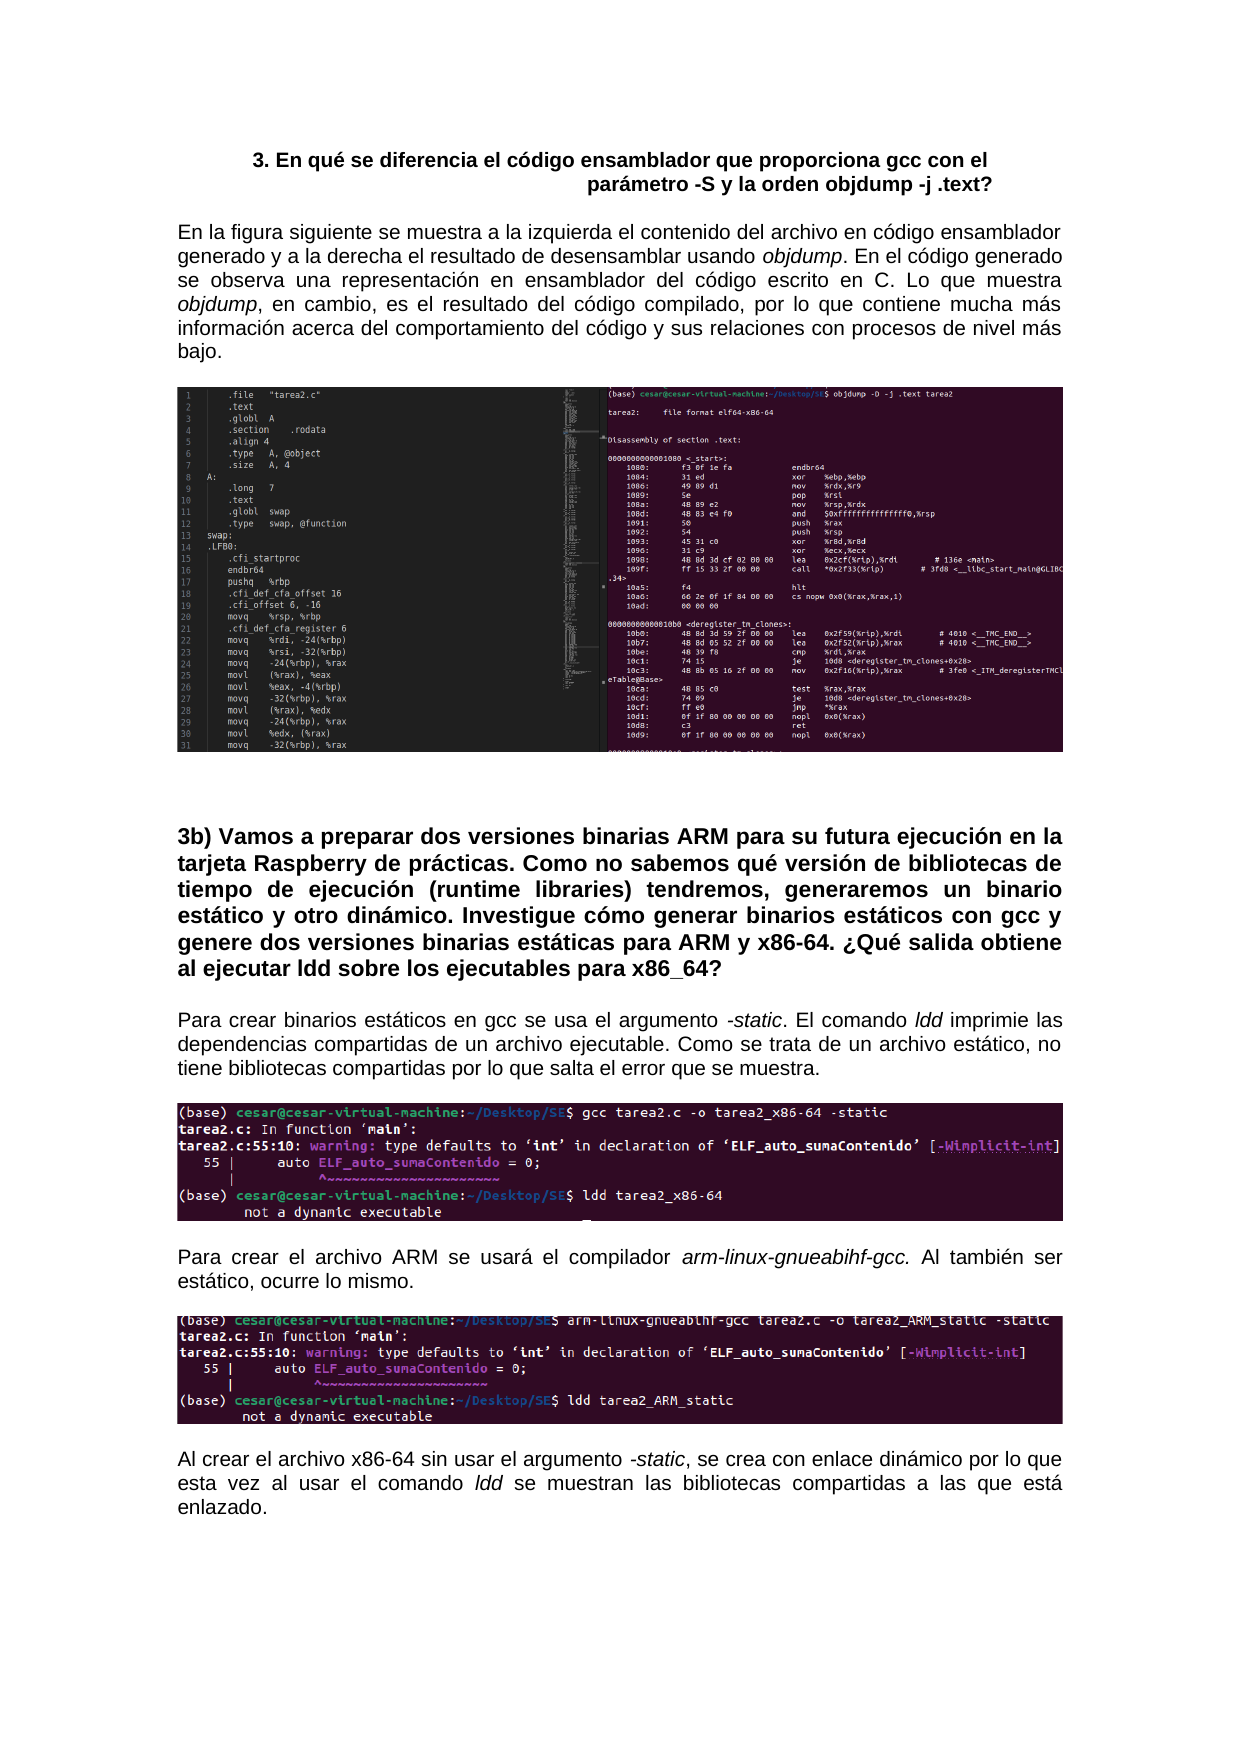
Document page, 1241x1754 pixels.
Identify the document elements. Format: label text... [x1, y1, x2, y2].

text Al crear el archivo x86-64 sin usar el argumento -static, se crea con enlace dinámico por lo que esta vez al usar el comando ldd se muestran las bibliotecas compartidas a las que está enlazado. [177, 1447, 1063, 1519]
text Para crear el archivo ARM se usará el compilador arm-linux-gnueabihf-gcc. Al también ser estático, ocurre lo mismo. [177, 1245, 1063, 1293]
picture [177, 387, 1063, 752]
text parámetro -S y la orden objdump -j .text? [177, 172, 1063, 196]
text 3. En qué se diferencia el código ensamblador que proporciona gcc con el [177, 148, 1063, 172]
text Para crear binarios estáticos en gcc se usa el argumento -static. El comando ldd imprimie las dependencias compartidas de un archivo ejecutable. Como se trata de un archivo estático, no tiene bibliotecas compartidas por lo que salta el error que se muestra. [177, 1008, 1063, 1080]
text En la figura siguiente se muestra a la izquierda el contenido del archivo en código ensamblador generado y a la derecha el resultado de desensamblar usando objdump. En el código generado se observa una representación en ensamblador del código escrito en C. Lo que muestra objdump, en cambio, es el resultado del código compilado, por lo que contiene mucha más información acerca del comportamiento del código y sus relaciones con procesos de nivel más bajo. [177, 219, 1063, 363]
picture [177, 1103, 1063, 1221]
text 3b) Vamos a preparar dos versiones binarias ARM para su futura ejecución en la tarjeta Raspberry de prácticas. Como no sabemos qué versión de bibliotecas de tiempo de ejecución (runtime libraries) tendremos, generaremos un binario estático y otro dinámico. Investigue cómo generar binarios estáticos con gcc y genere dos versiones binarias estáticas para ARM y x86-64. ¿Qué salida obtiene al ejecutar ldd sobre los ejecutables para x86_64? [177, 823, 1063, 981]
picture [177, 1316, 1063, 1424]
